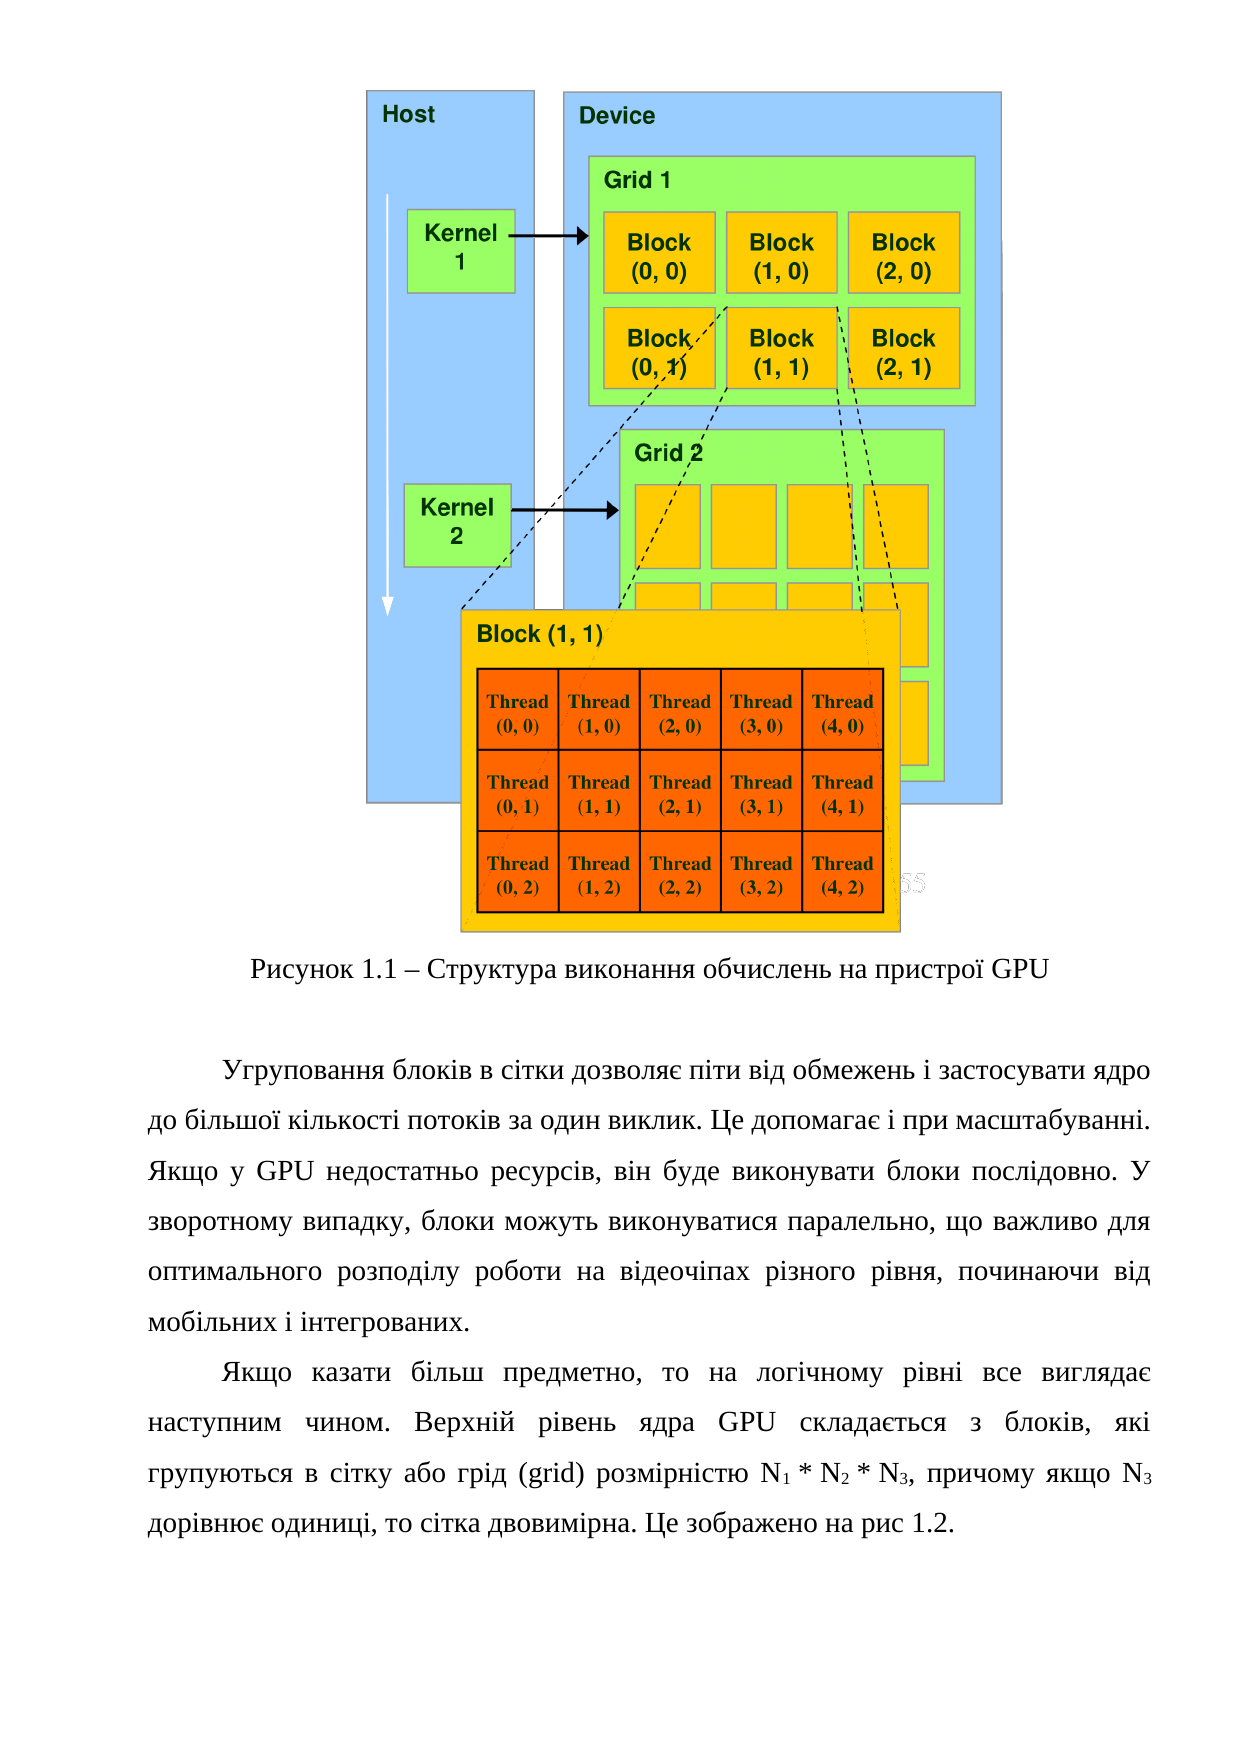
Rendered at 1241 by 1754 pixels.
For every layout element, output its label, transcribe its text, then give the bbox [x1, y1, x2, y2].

text Рисунок 1.1 – Структура виконання обчислень на пристрої GPU [148, 952, 1152, 985]
text Якщо казати більш предметно, то на логічному рівні все виглядає наступним чином. Верхній рівень ядра GPU складається з блоків, які групуються в сітку або грід (grid) розмірністю N1 * N2 * N3, причому якщо N3 дорівнює одиниці, то сітка двовимірна. Це зображено на рис 1.2. [148, 1354, 1152, 1538]
text Угруповання блоків в сітки дозволяє піти від обмежень і застосувати ядро до більшої кількості потоків за один виклик. Це допомагає і при масштабуванні. Якщо у GPU недостатньо ресурсів, він буде виконувати блоки послідовно. У зворотному випадку, блоки можуть виконуватися паралельно, що важливо для оптимального розподілу роботи на відеочіпах різного рівня, починаючи від мобільних і інтегрованих. [148, 1052, 1152, 1337]
picture [366, 88, 1008, 935]
